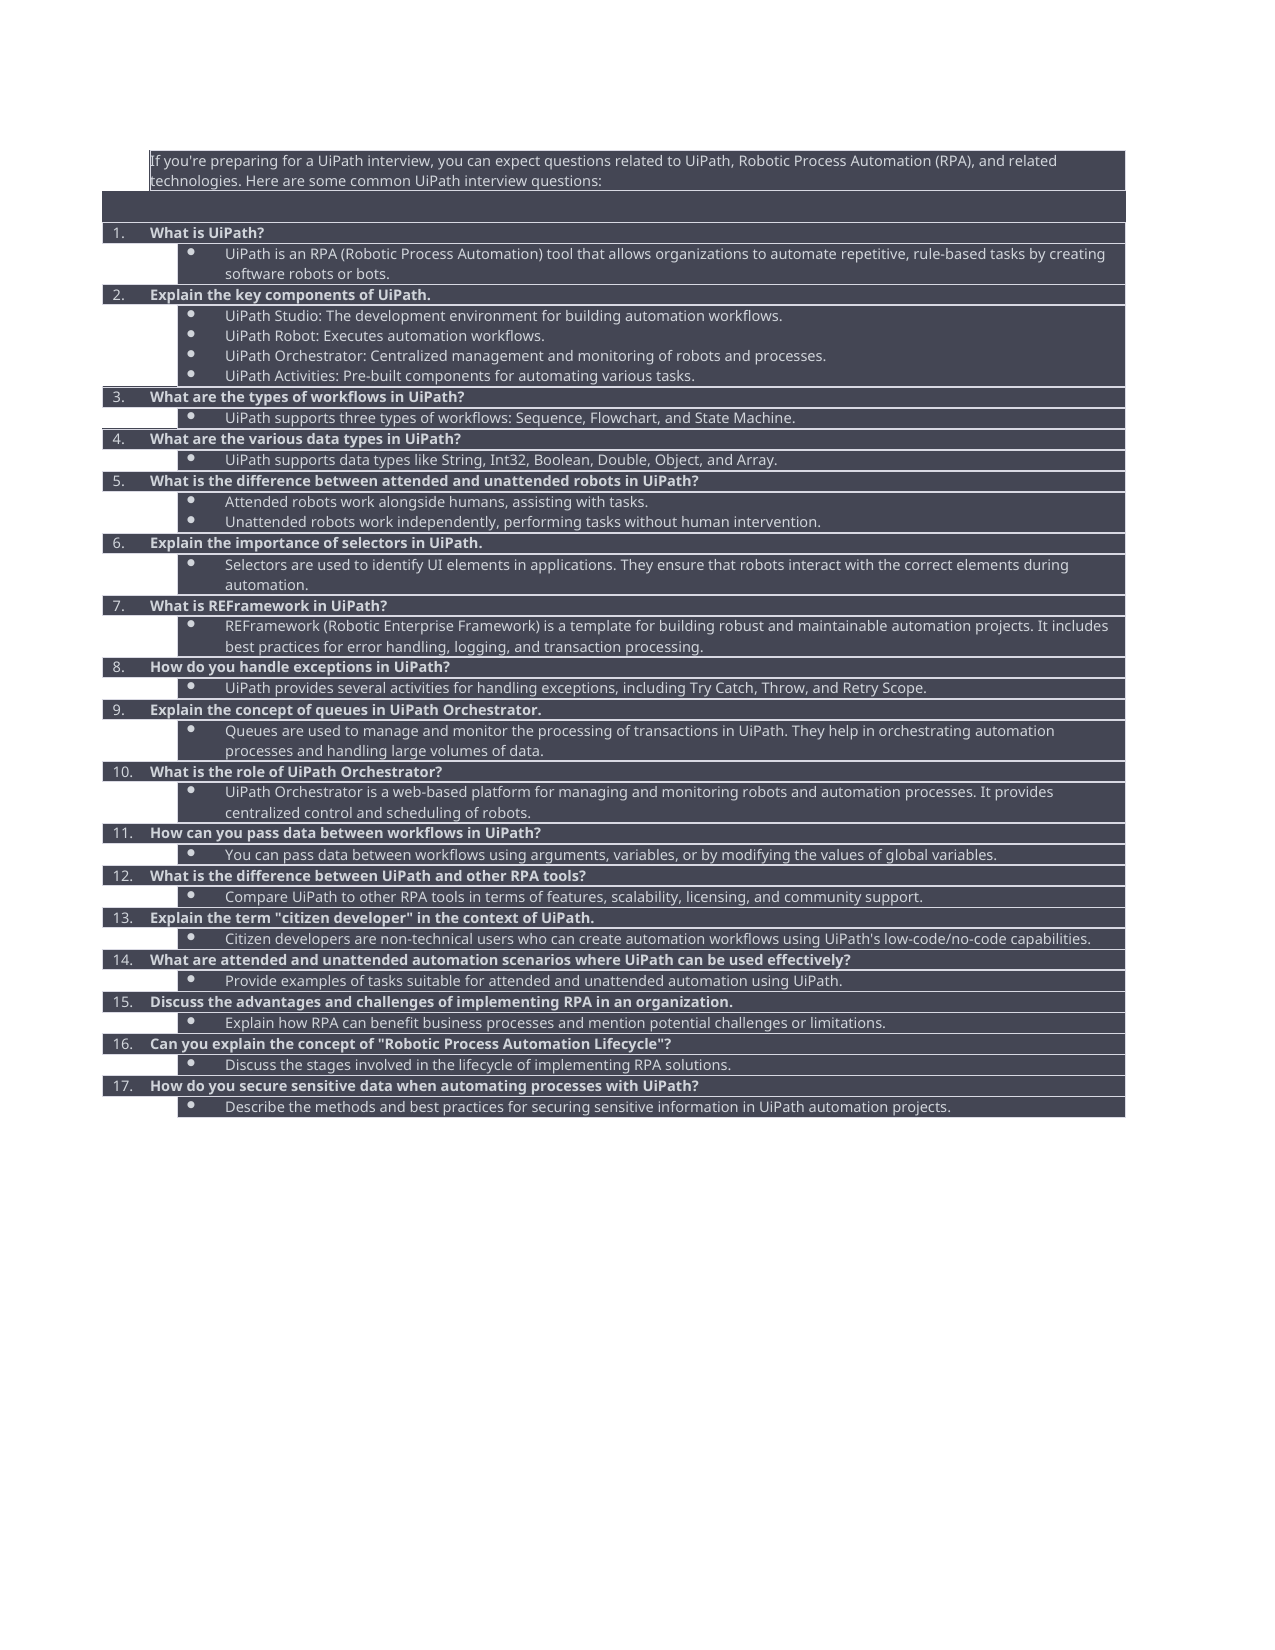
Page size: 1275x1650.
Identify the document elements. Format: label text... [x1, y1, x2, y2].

list What is REFramework in UiPath? [103, 596, 1125, 615]
list What are the types of workflows in UiPath? [103, 388, 1125, 407]
list Explain the key components of UiPath. [103, 285, 1125, 304]
list Attended robots work alongside humans, assisting with tasks. [178, 493, 1125, 512]
list UiPath supports three types of workflows: Sequence, Flowchart, and State Machine. [178, 409, 1125, 428]
list UiPath Orchestrator: Centralized management and monitoring of robots and processes. [178, 345, 1125, 365]
list Discuss the stages involved in the lifecycle of implementing RPA solutions. [178, 1055, 1125, 1075]
list What is the role of UiPath Orchestrator? [103, 762, 1125, 781]
list Provide examples of tasks suitable for attended and unattended automation using UiPath. [178, 971, 1125, 991]
list How can you pass data between workflows in UiPath? [103, 824, 1125, 843]
list UiPath provides several activities for handling exceptions, including Try Catch, Throw, and Retry Scope. [178, 679, 1125, 698]
list REFramework (Robotic Enterprise Framework) is a template for building robust and maintainable automation projects. It includes best practices for error handling, logging, and transaction processing. [178, 617, 1125, 656]
list You can pass data between workflows using arguments, variables, or by modifying the values of global variables. [178, 845, 1125, 864]
list UiPath is an RPA (Robotic Process Automation) tool that allows organizations to automate repetitive, rule-based tasks by creating software robots or bots. [178, 244, 1125, 284]
list Can you explain the concept of "Robotic Process Automation Lifecycle"? [103, 1034, 1125, 1054]
list Explain the term "citizen developer" in the context of UiPath. [103, 908, 1125, 927]
list What are the various data types in UiPath? [103, 430, 1125, 449]
list UiPath Studio: The development environment for building automation workflows. [178, 306, 1125, 325]
list Queues are used to manage and monitor the processing of transactions in UiPath. They help in orchestrating automation processes and handling large volumes of data. [178, 721, 1125, 760]
list Unattended robots work independently, performing tasks without human intervention. [178, 512, 1125, 532]
list UiPath Orchestrator is a web-based platform for managing and monitoring robots and automation processes. It provides centralized control and scheduling of robots. [178, 783, 1125, 822]
list Explain how RPA can benefit business processes and mention potential challenges or limitations. [178, 1013, 1125, 1033]
list What is the difference between attended and unattended robots in UiPath? [103, 472, 1125, 491]
list UiPath Robot: Executes automation workflows. [178, 325, 1125, 345]
list UiPath Activities: Pre-built components for automating various tasks. [178, 365, 1125, 386]
list Discuss the advantages and challenges of implementing RPA in an organization. [103, 992, 1125, 1012]
list UiPath supports data types like String, Int32, Boolean, Double, Object, and Array. [178, 451, 1125, 470]
list How do you handle exceptions in UiPath? [103, 658, 1125, 677]
list Describe the methods and best practices for securing sensitive information in UiPath automation projects. [178, 1097, 1125, 1117]
list How do you secure sensitive data when automating processes with UiPath? [103, 1076, 1125, 1096]
list Explain the importance of selectors in UiPath. [103, 534, 1125, 553]
list Selectors are used to identify UI elements in applications. They ensure that robots interact with the correct elements during automation. [178, 555, 1125, 594]
list What are attended and unattended automation scenarios where UiPath can be used effectively? [103, 950, 1125, 969]
text If you're preparing for a UiPath interview, you can expect questions related to UiPath, Robotic Process Automation (RPA), and related technologies. Here are some common UiPath interview questions: [151, 151, 1125, 190]
list Citizen developers are non-technical users who can create automation workflows using UiPath's low-code/no-code capabilities. [178, 929, 1125, 949]
list Explain the concept of queues in UiPath Orchestrator. [103, 700, 1125, 719]
list What is UiPath? [103, 223, 1125, 243]
list What is the difference between UiPath and other RPA tools? [103, 866, 1125, 885]
list Compare UiPath to other RPA tools in terms of features, scalability, licensing, and community support. [178, 887, 1125, 907]
